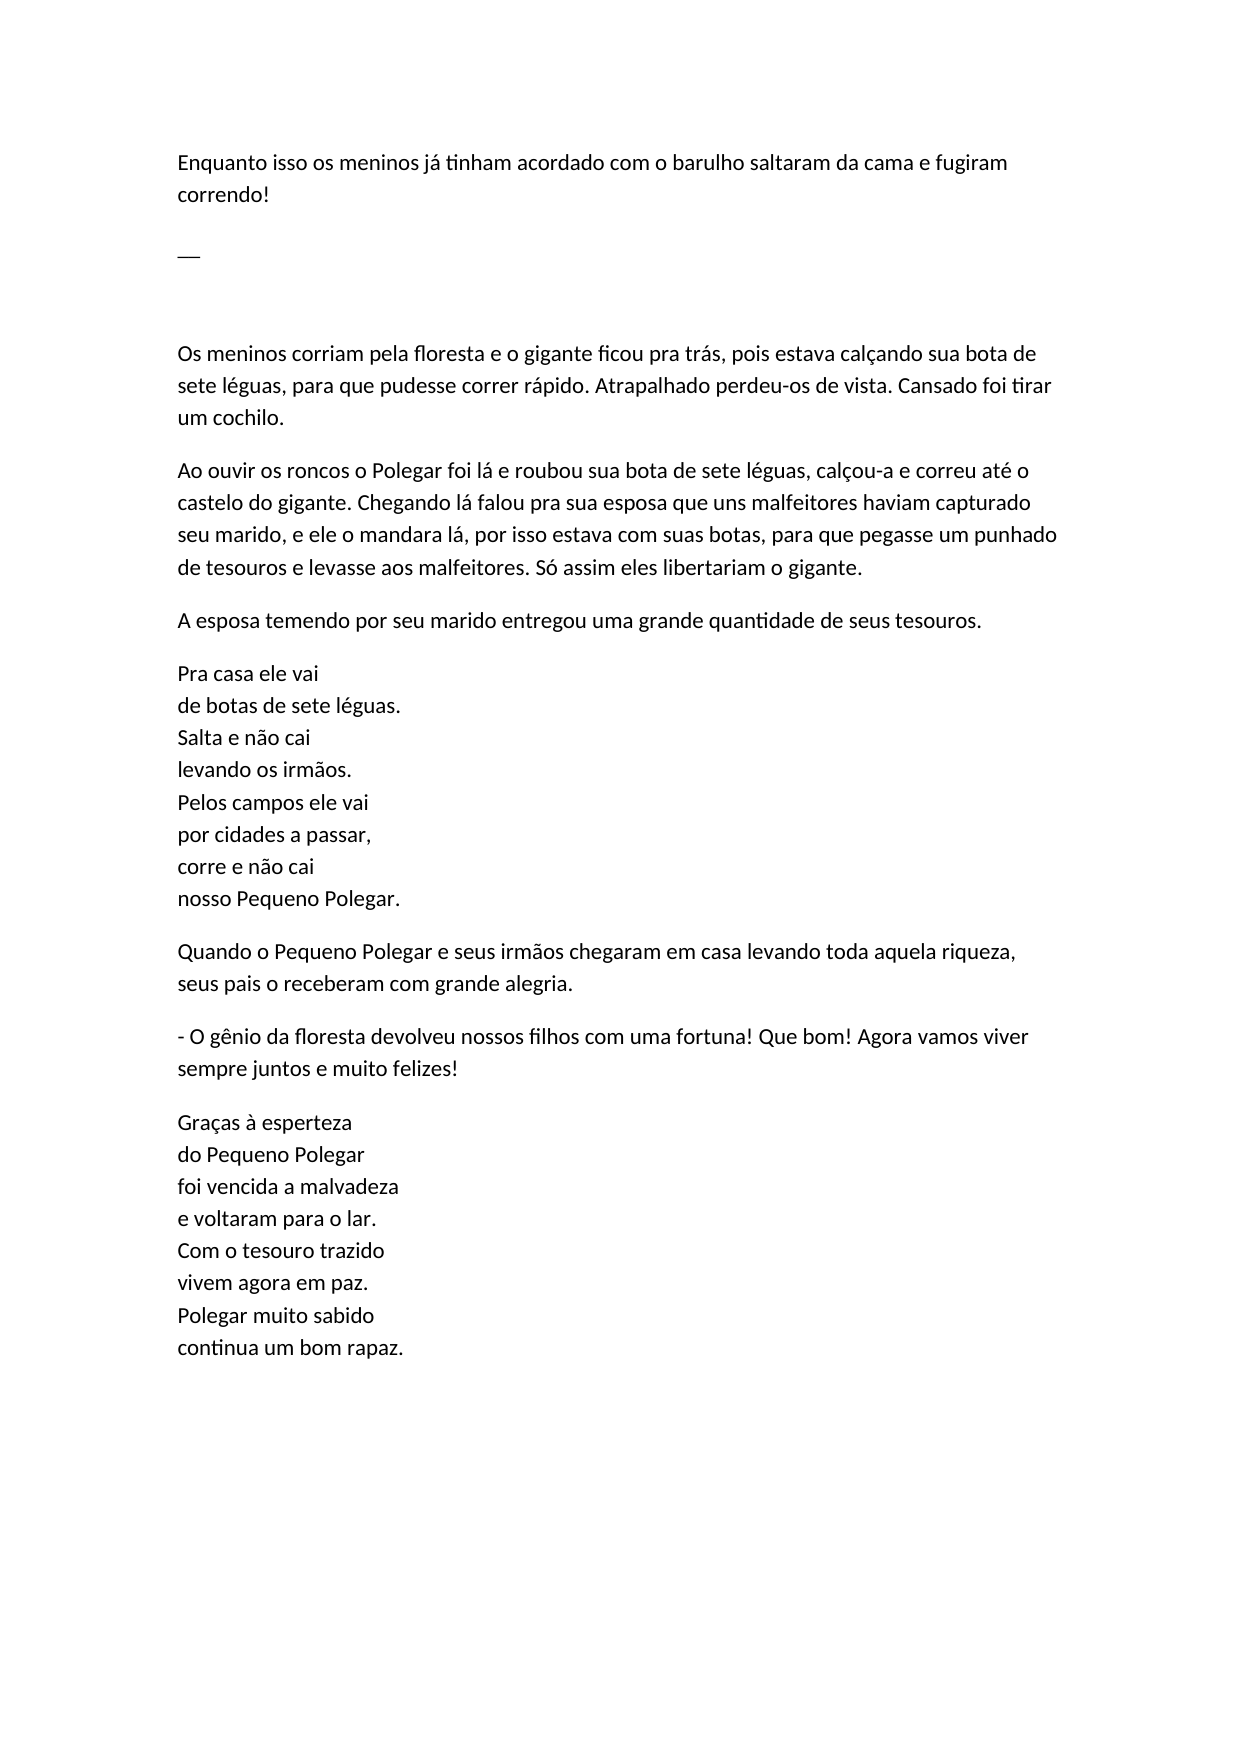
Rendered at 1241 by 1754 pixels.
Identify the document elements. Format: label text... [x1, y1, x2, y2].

text Enquanto isso os meninos já tinham acordado com o barulho saltaram da cama e fugiram correndo! [177, 148, 1063, 208]
text __ [177, 233, 1063, 261]
text - O gênio da floresta devolveu nossos filhos com uma fortuna! Que bom! Agora vamos viver sempre juntos e muito felizes! [177, 1022, 1063, 1083]
text A esposa temendo por seu marido entregou uma grande quantidade de seus tesouros. [177, 606, 1063, 634]
text Quando o Pequeno Polegar e seus irmãos chegaram em casa levando toda aquela riqueza, seus pais o receberam com grande alegria. [177, 937, 1063, 997]
text Os meninos corriam pela floresta e o gigante ficou pra trás, pois estava calçando sua bota de sete léguas, para que pudesse correr rápido. Atrapalhado perdeu-os de vista. Cansado foi tirar um cochilo. [177, 339, 1063, 431]
text Ao ouvir os roncos o Polegar foi lá e roubou sua bota de sete léguas, calçou-a e correu até o castelo do gigante. Chegando lá falou pra sua esposa que uns malfeitores haviam capturado seu marido, e ele o mandara lá, por isso estava com suas botas, para que pegasse um punhado de tesouros e levasse aos malfeitores. Só assim eles libertariam o gigante. [177, 456, 1063, 581]
text Graças à esperteza do Pequeno Polegar foi vencida a malvadeza e voltaram para o lar. Com o tesouro trazido vivem agora em paz. Polegar muito sabido continua um bom rapaz. [177, 1108, 1063, 1361]
text Pra casa ele vai de botas de sete léguas. Salta e não cai levando os irmãos. Pelos campos ele vai por cidades a passar, corre e não cai nosso Pequeno Polegar. [177, 659, 1063, 912]
